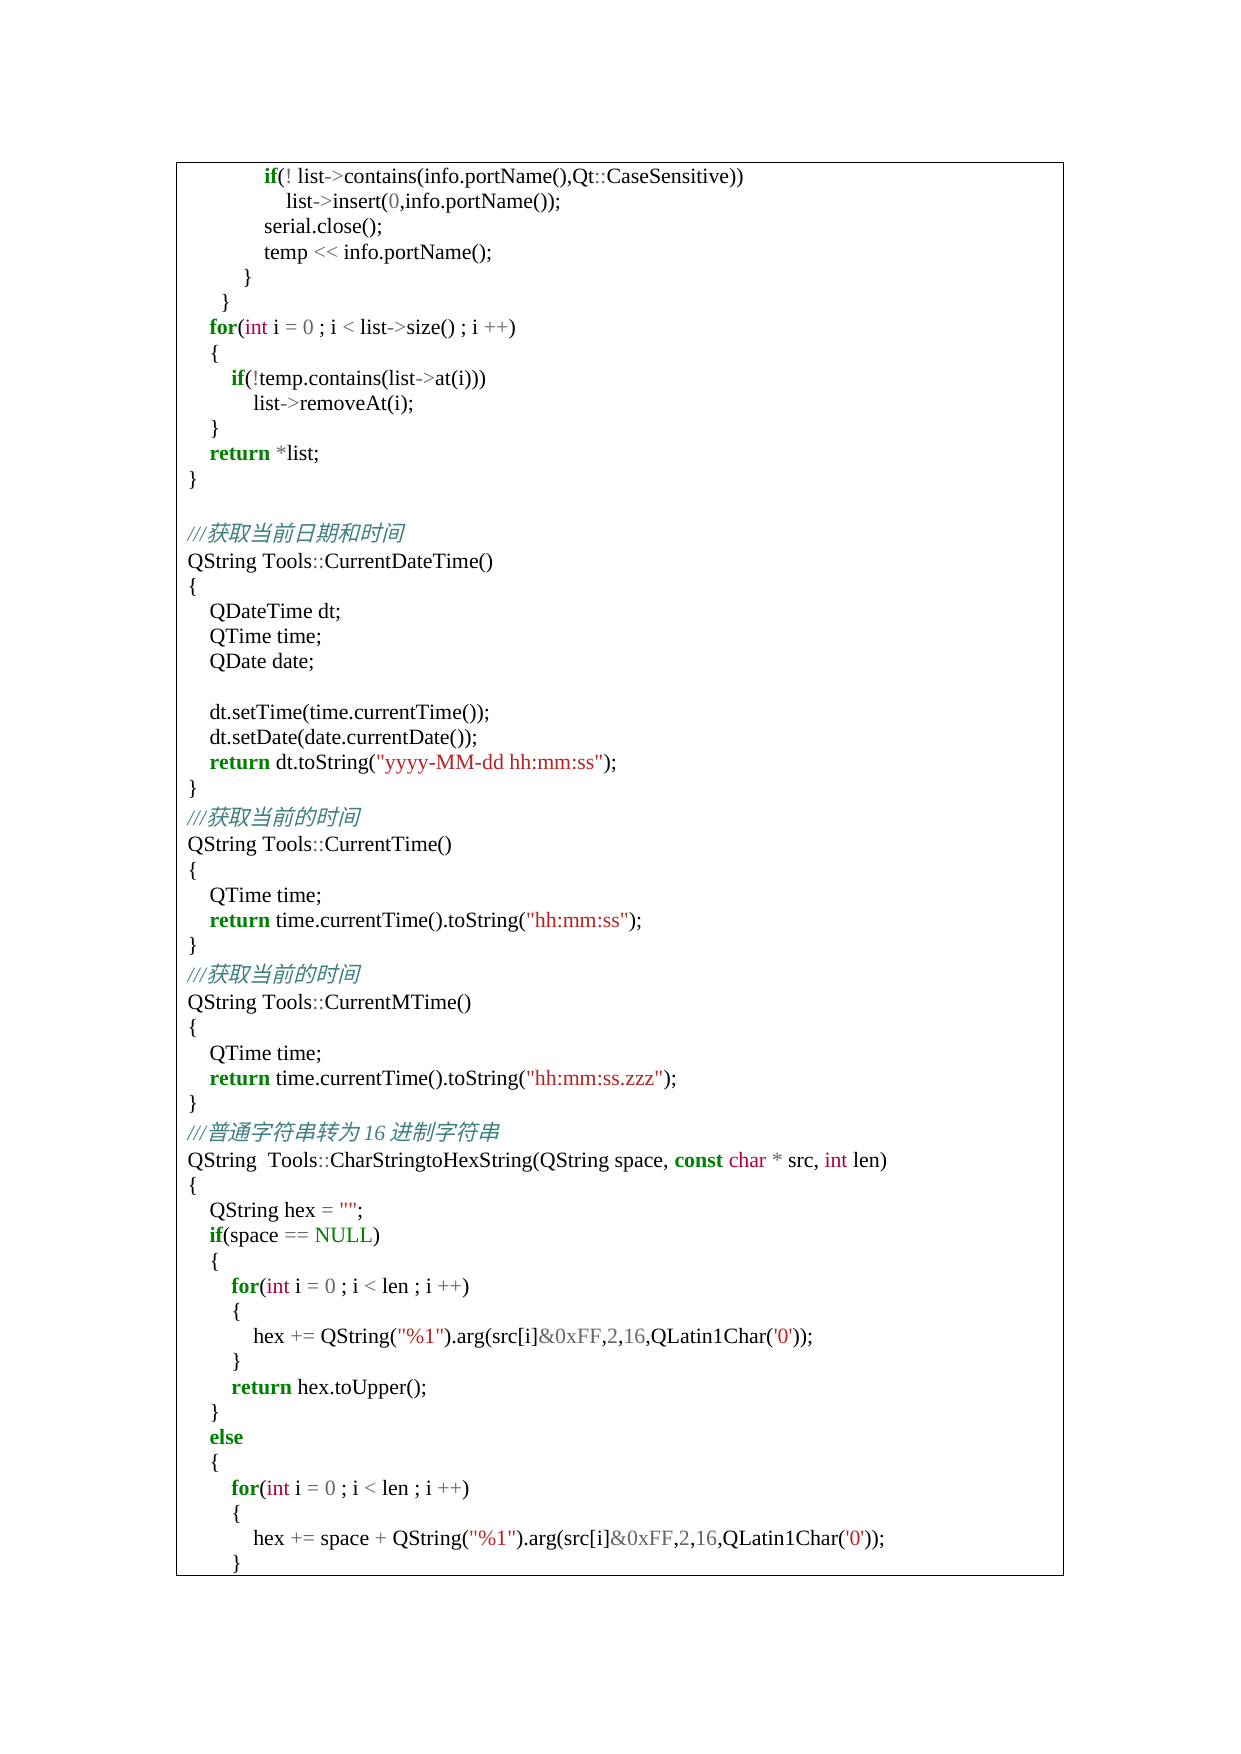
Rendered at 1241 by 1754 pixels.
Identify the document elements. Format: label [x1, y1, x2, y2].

table_header [177, 163, 1063, 1575]
